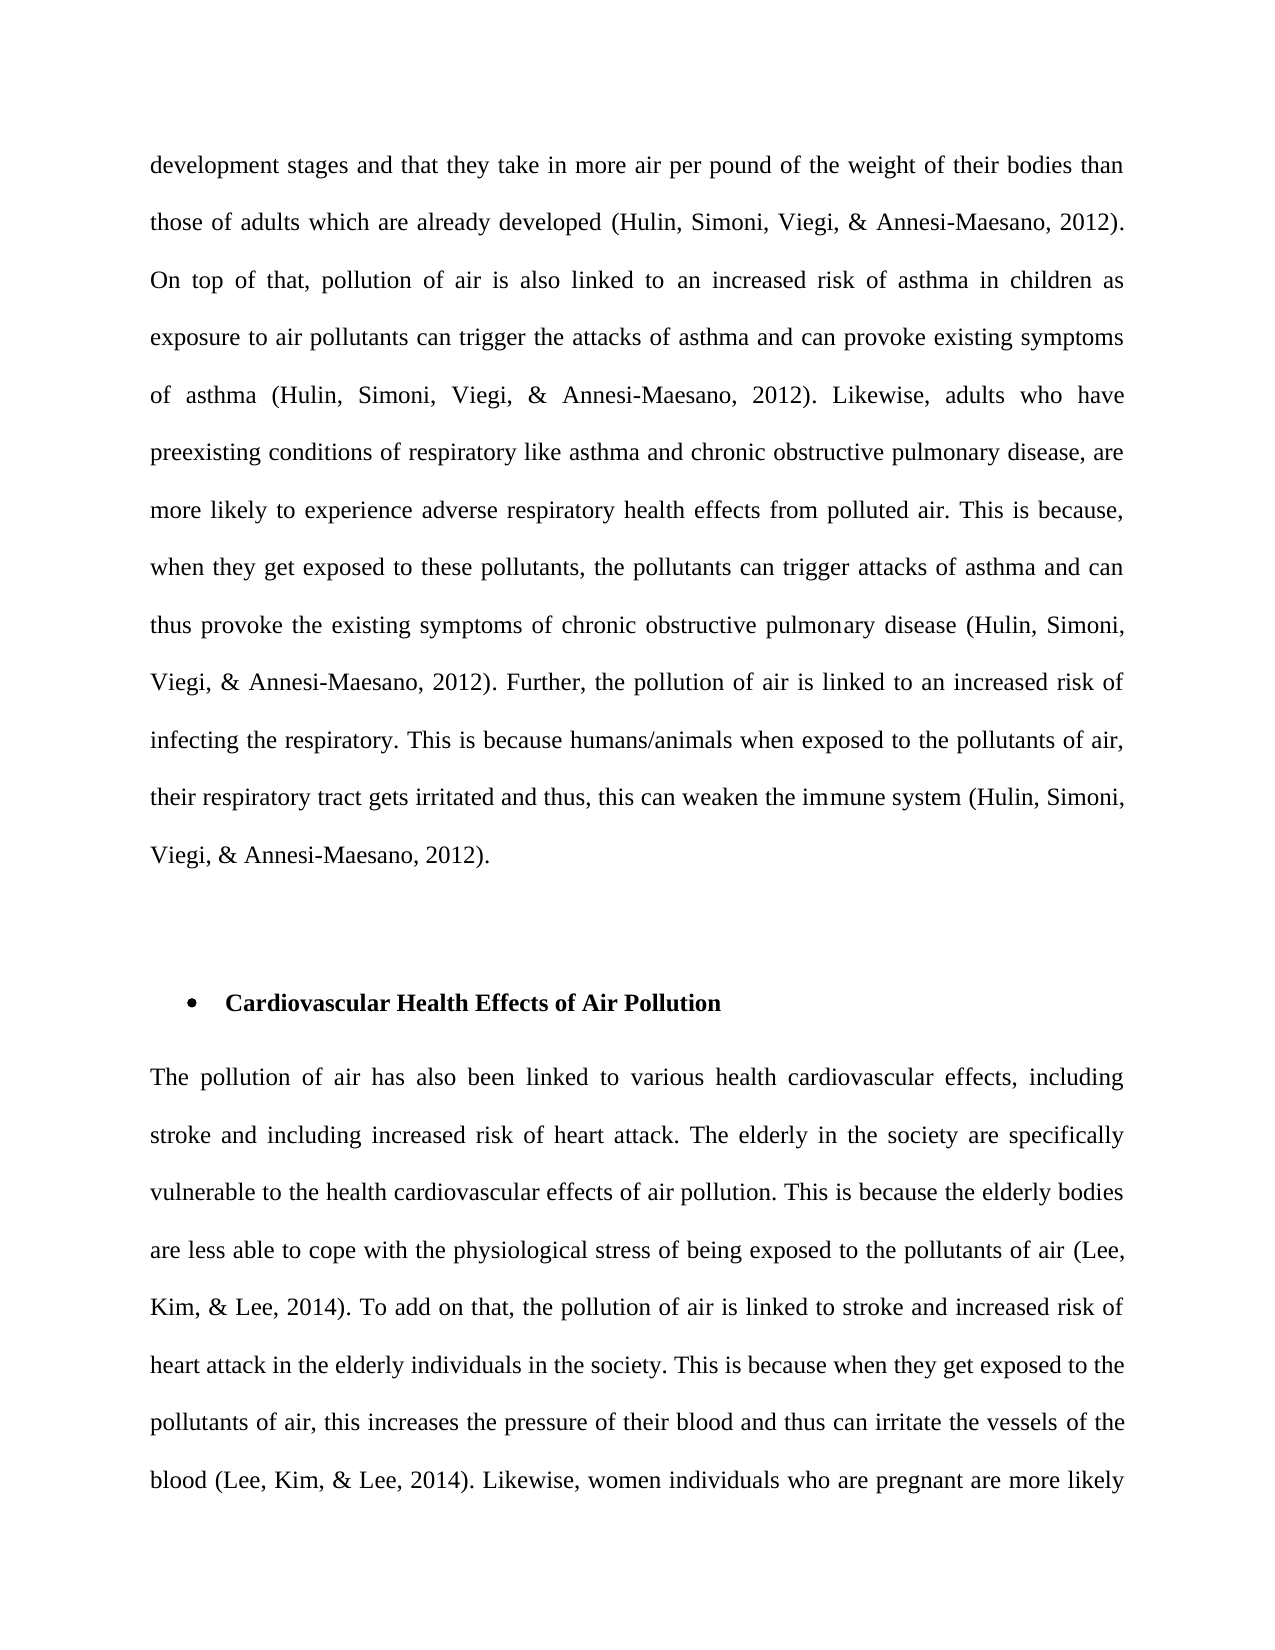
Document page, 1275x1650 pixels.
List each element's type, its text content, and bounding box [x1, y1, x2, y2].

list Cardiovascular Health Effects of Air Pollution [187, 988, 1125, 1017]
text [150, 150, 1125, 869]
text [150, 1062, 1125, 1494]
